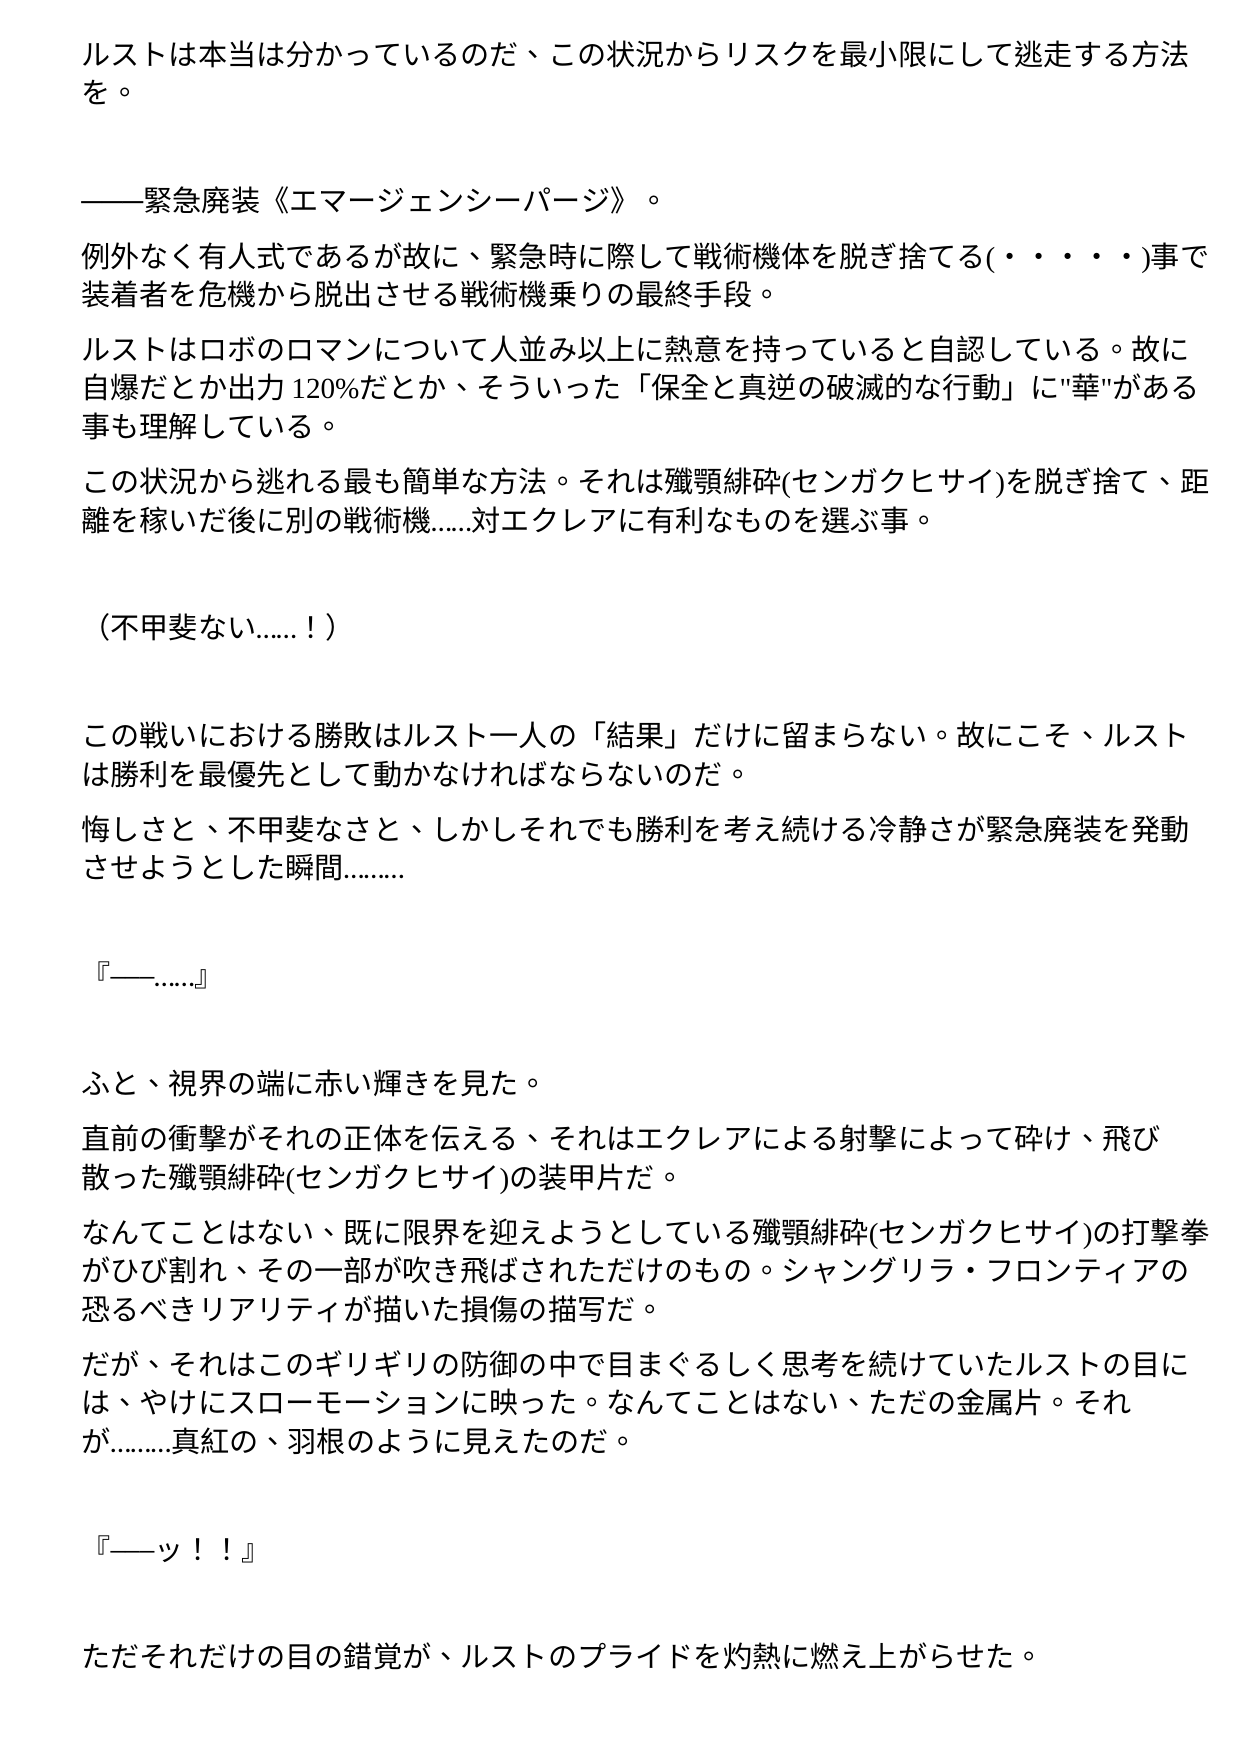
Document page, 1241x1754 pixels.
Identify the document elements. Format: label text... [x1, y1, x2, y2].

text ルストは本当は分かっているのだ、この状況からリスクを最小限にして逃走する方法を。 [81, 37, 1215, 111]
text 例外なく有人式であるが故に、緊急時に際して戦術機体を脱ぎ捨てる(・・・・・)事で装着者を危機から脱出させる戦術機乗りの最終手段。 [81, 239, 1215, 313]
text 悔しさと、不甲斐なさと、しかしそれでも勝利を考え続ける冷静さが緊急廃装を発動させようとした瞬間……… [81, 812, 1215, 886]
text なんてことはない、既に限界を迎えようとしている殲顎緋砕(センガクヒサイ)の打撃拳がひび割れ、その一部が吹き飛ばされただけのもの。シャングリラ・フロンティアの恐るべきリアリティが描いた損傷の描写だ。 [81, 1215, 1215, 1327]
text だが、それはこのギリギリの防御の中で目まぐるしく思考を続けていたルストの目には、やけにスローモーションに映った。なんてことはない、ただの金属片。それが………真紅の、羽根のように見えたのだ。 [81, 1347, 1215, 1459]
text この戦いにおける勝敗はルスト一人の「結果」だけに留まらない。故にこそ、ルストは勝利を最優先として動かなければならないのだ。 [81, 718, 1215, 792]
text ただそれだけの目の錯覚が、ルストのプライドを灼熱に燃え上がらせた。 [81, 1639, 1215, 1675]
text 直前の衝撃がそれの正体を伝える、それはエクレアによる射撃によって砕け、飛び散った殲顎緋砕(センガクヒサイ)の装甲片だ。 [81, 1121, 1215, 1195]
text ───緊急廃装《エマージェンシーパージ》。 [81, 183, 1215, 219]
text この状況から逃れる最も簡単な方法。それは殲顎緋砕(センガクヒサイ)を脱ぎ捨て、距離を稼いだ後に別の戦術機……対エクレアに有利なものを選ぶ事。 [81, 464, 1215, 538]
text （不甲斐ない……！） [81, 611, 1215, 646]
text 『───ッ！！』 [81, 1532, 1215, 1567]
text 『───……』 [81, 958, 1215, 994]
text ふと、視界の端に赤い輝きを見た。 [81, 1066, 1215, 1102]
text ルストはロボのロマンについて人並み以上に熱意を持っていると自認している。故に自爆だとか出力120%だとか、そういった「保全と真逆の破滅的な行動」に"華"がある事も理解している。 [81, 332, 1215, 445]
